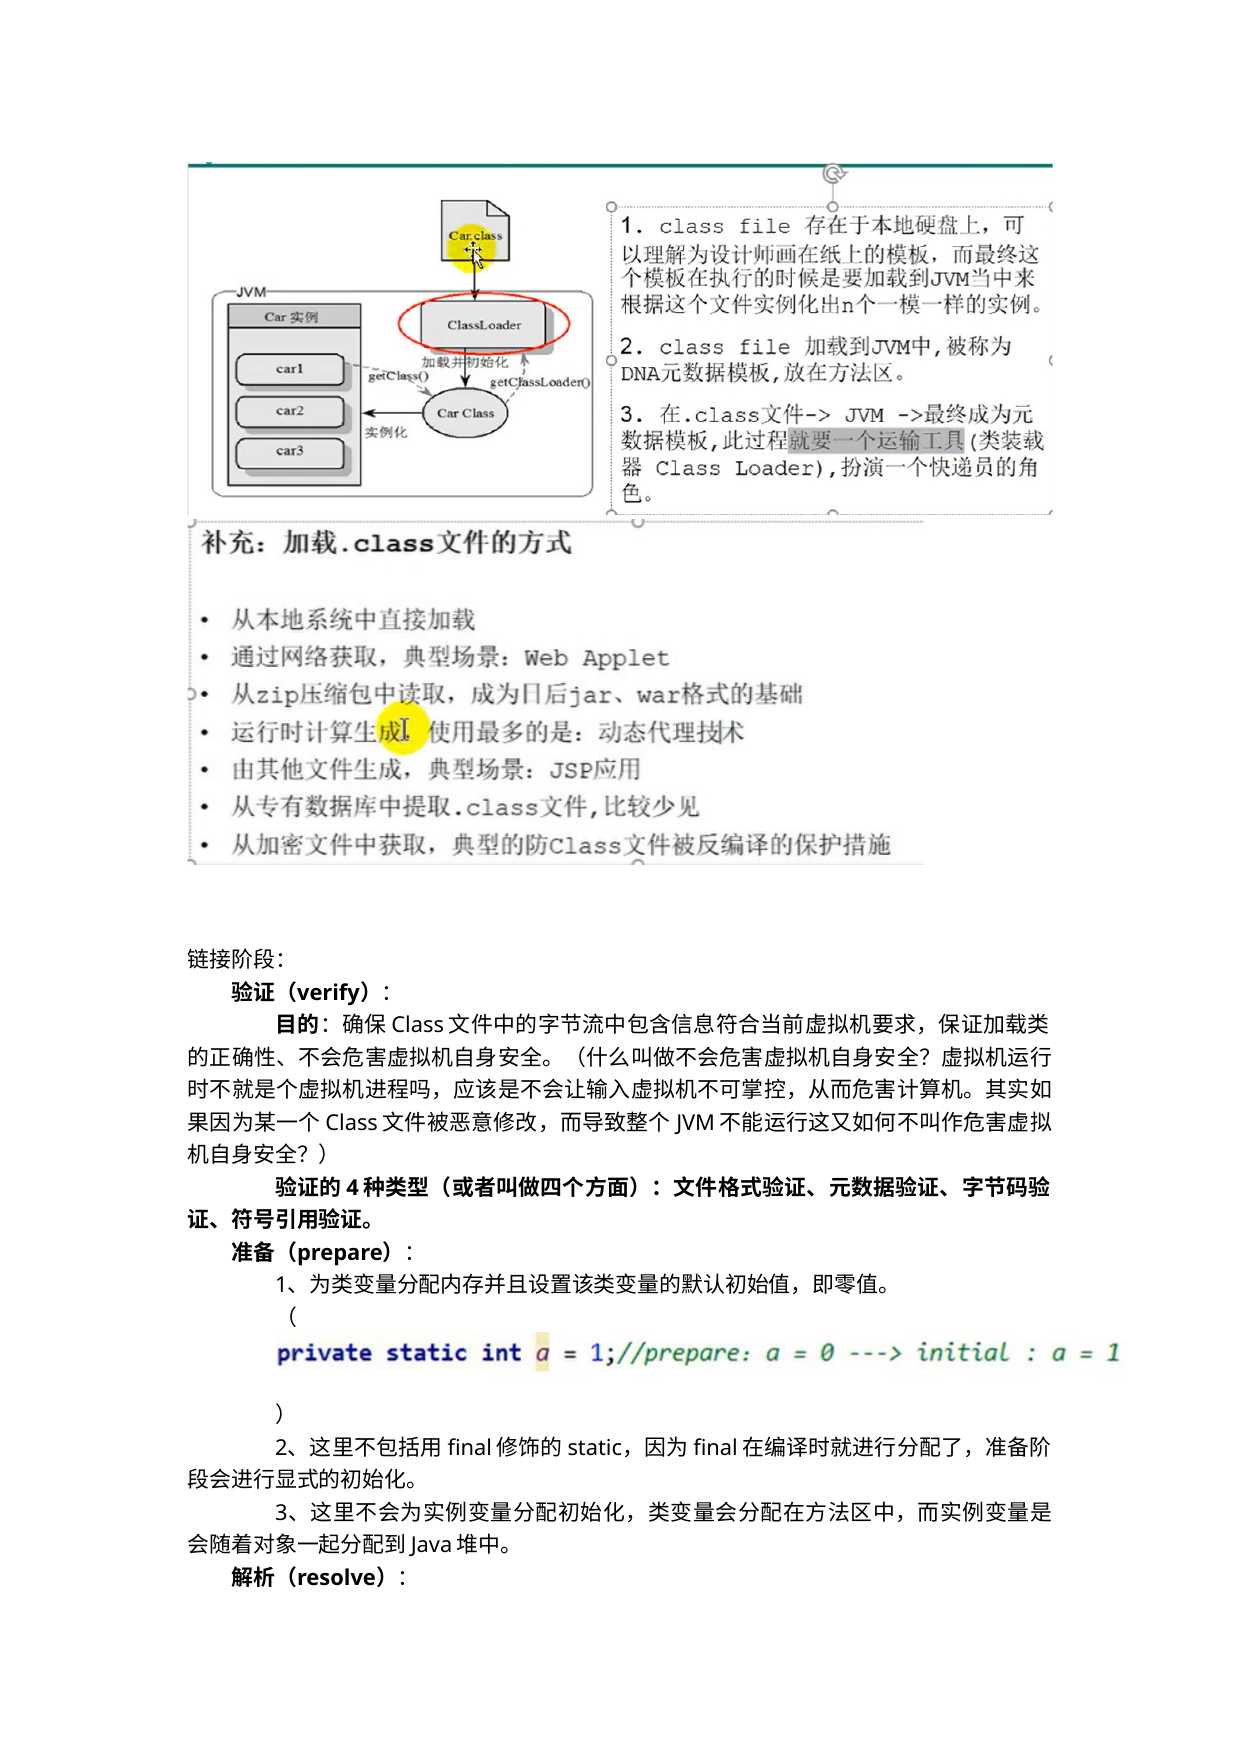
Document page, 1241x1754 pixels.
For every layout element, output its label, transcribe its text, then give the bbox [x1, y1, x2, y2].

picture [275, 1332, 1141, 1382]
picture [187, 162, 1053, 515]
text 准备（prepare）： [187, 1234, 1053, 1267]
text 1、为类变量分配内存并且设置该类变量的默认初始值，即零值。 [231, 1267, 1053, 1299]
text 目的：确保Class文件中的字节流中包含信息符合当前虚拟机要求，保证加载类的正确性、不会危害虚拟机自身安全。（什么叫做不会危害虚拟机自身安全？虚拟机运行时不就是个虚拟机进程吗，应该是不会让输入虚拟机不可掌控，从而危害计算机。其实如果因为某一个Class文件被恶意修改，而导致整个JVM不能运行这又如何不叫作危害虚拟机自身安全？） [187, 1007, 1053, 1169]
text 2、这里不包括用final修饰的static，因为final在编译时就进行分配了，准备阶段会进行显式的初始化。 [187, 1429, 1053, 1494]
text 链接阶段： [187, 942, 1053, 974]
text （ [231, 1299, 1053, 1332]
text 解析（resolve）： [187, 1559, 1053, 1592]
text 验证（verify）： [187, 974, 1053, 1007]
picture [187, 519, 924, 865]
text 验证的4种类型（或者叫做四个方面）：文件格式验证、元数据验证、字节码验证、符号引用验证。 [187, 1169, 1053, 1234]
text 3、这里不会为实例变量分配初始化，类变量会分配在方法区中，而实例变量是会随着对象一起分配到Java堆中。 [187, 1494, 1053, 1559]
text ） [231, 1397, 1053, 1429]
